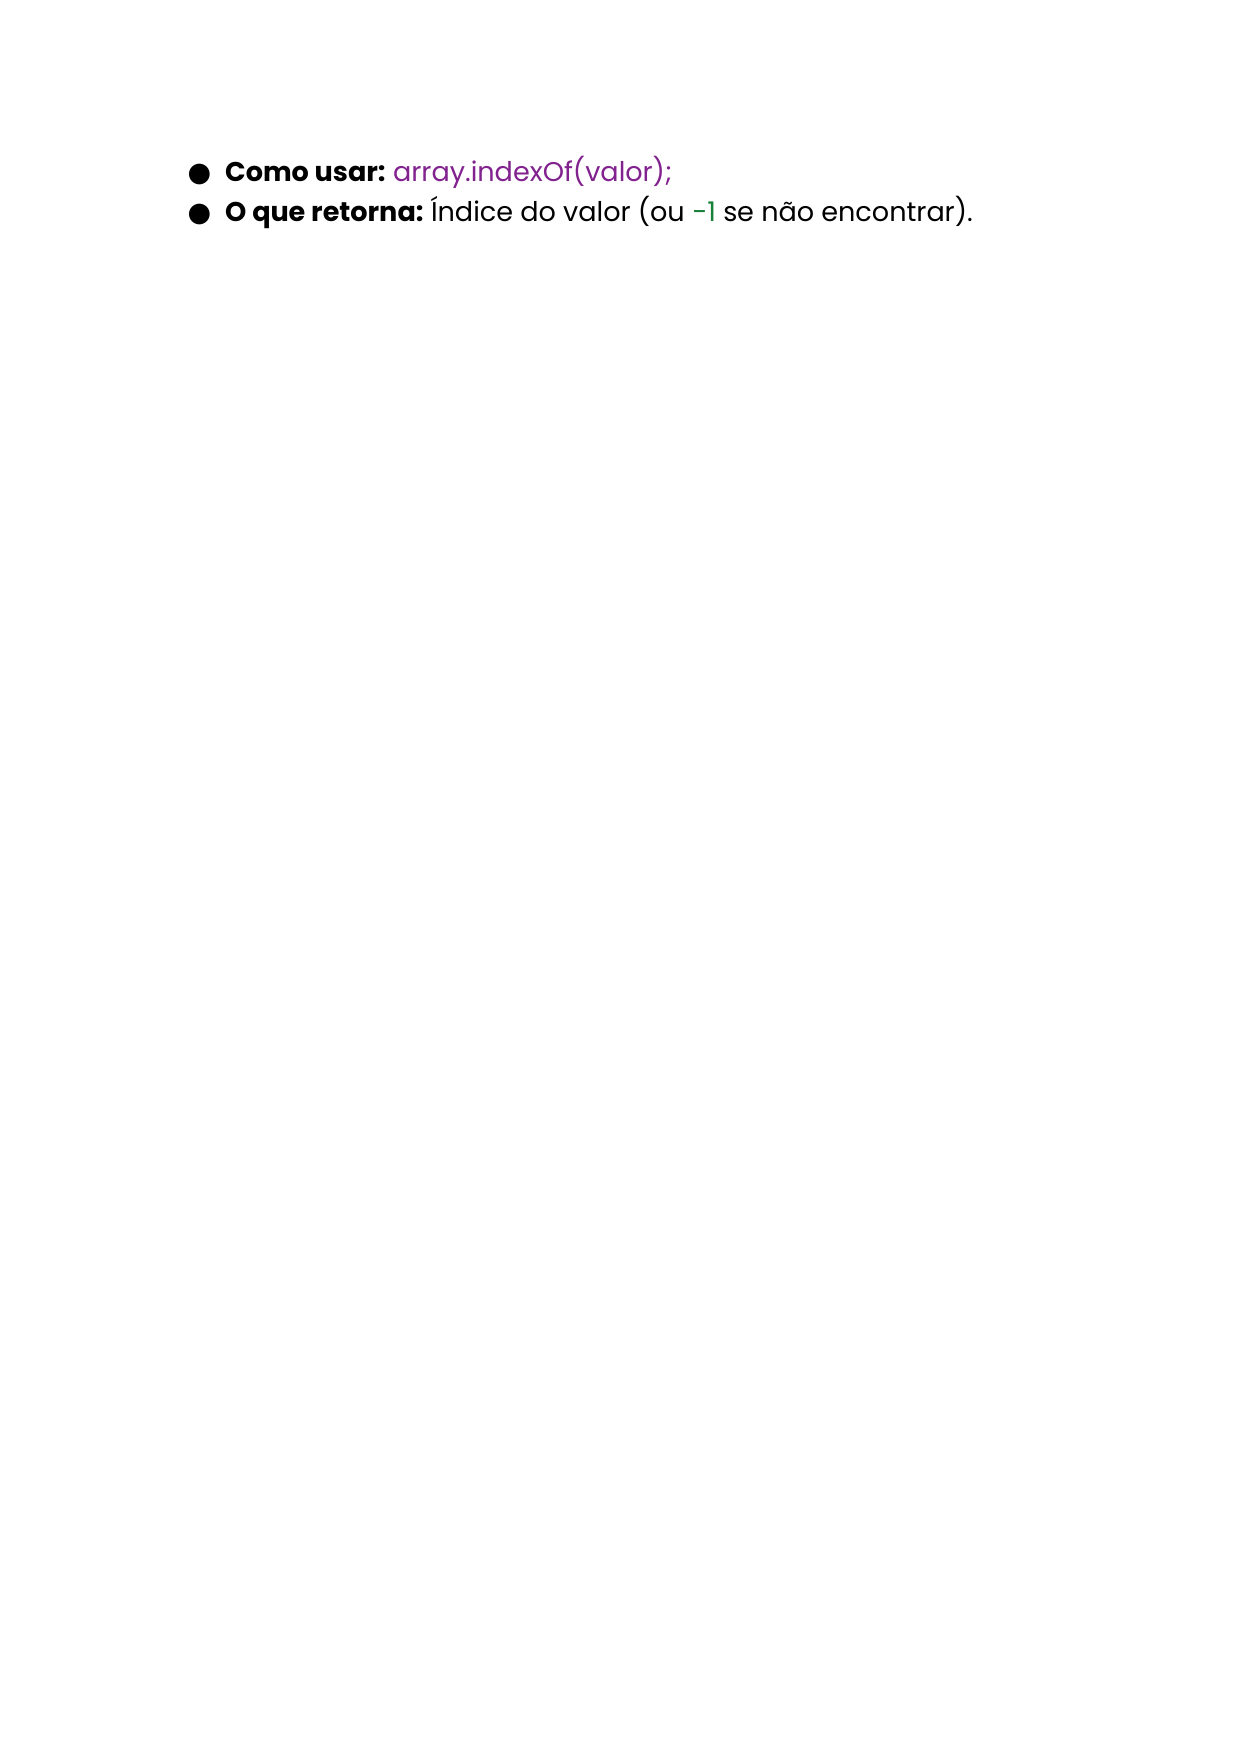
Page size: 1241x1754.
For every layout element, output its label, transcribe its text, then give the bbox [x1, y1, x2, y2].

list O que retorna: Índice do valor (ou -1 se não encontrar). [187, 191, 1090, 258]
list Como usar: array.indexOf(valor); [187, 150, 1090, 191]
